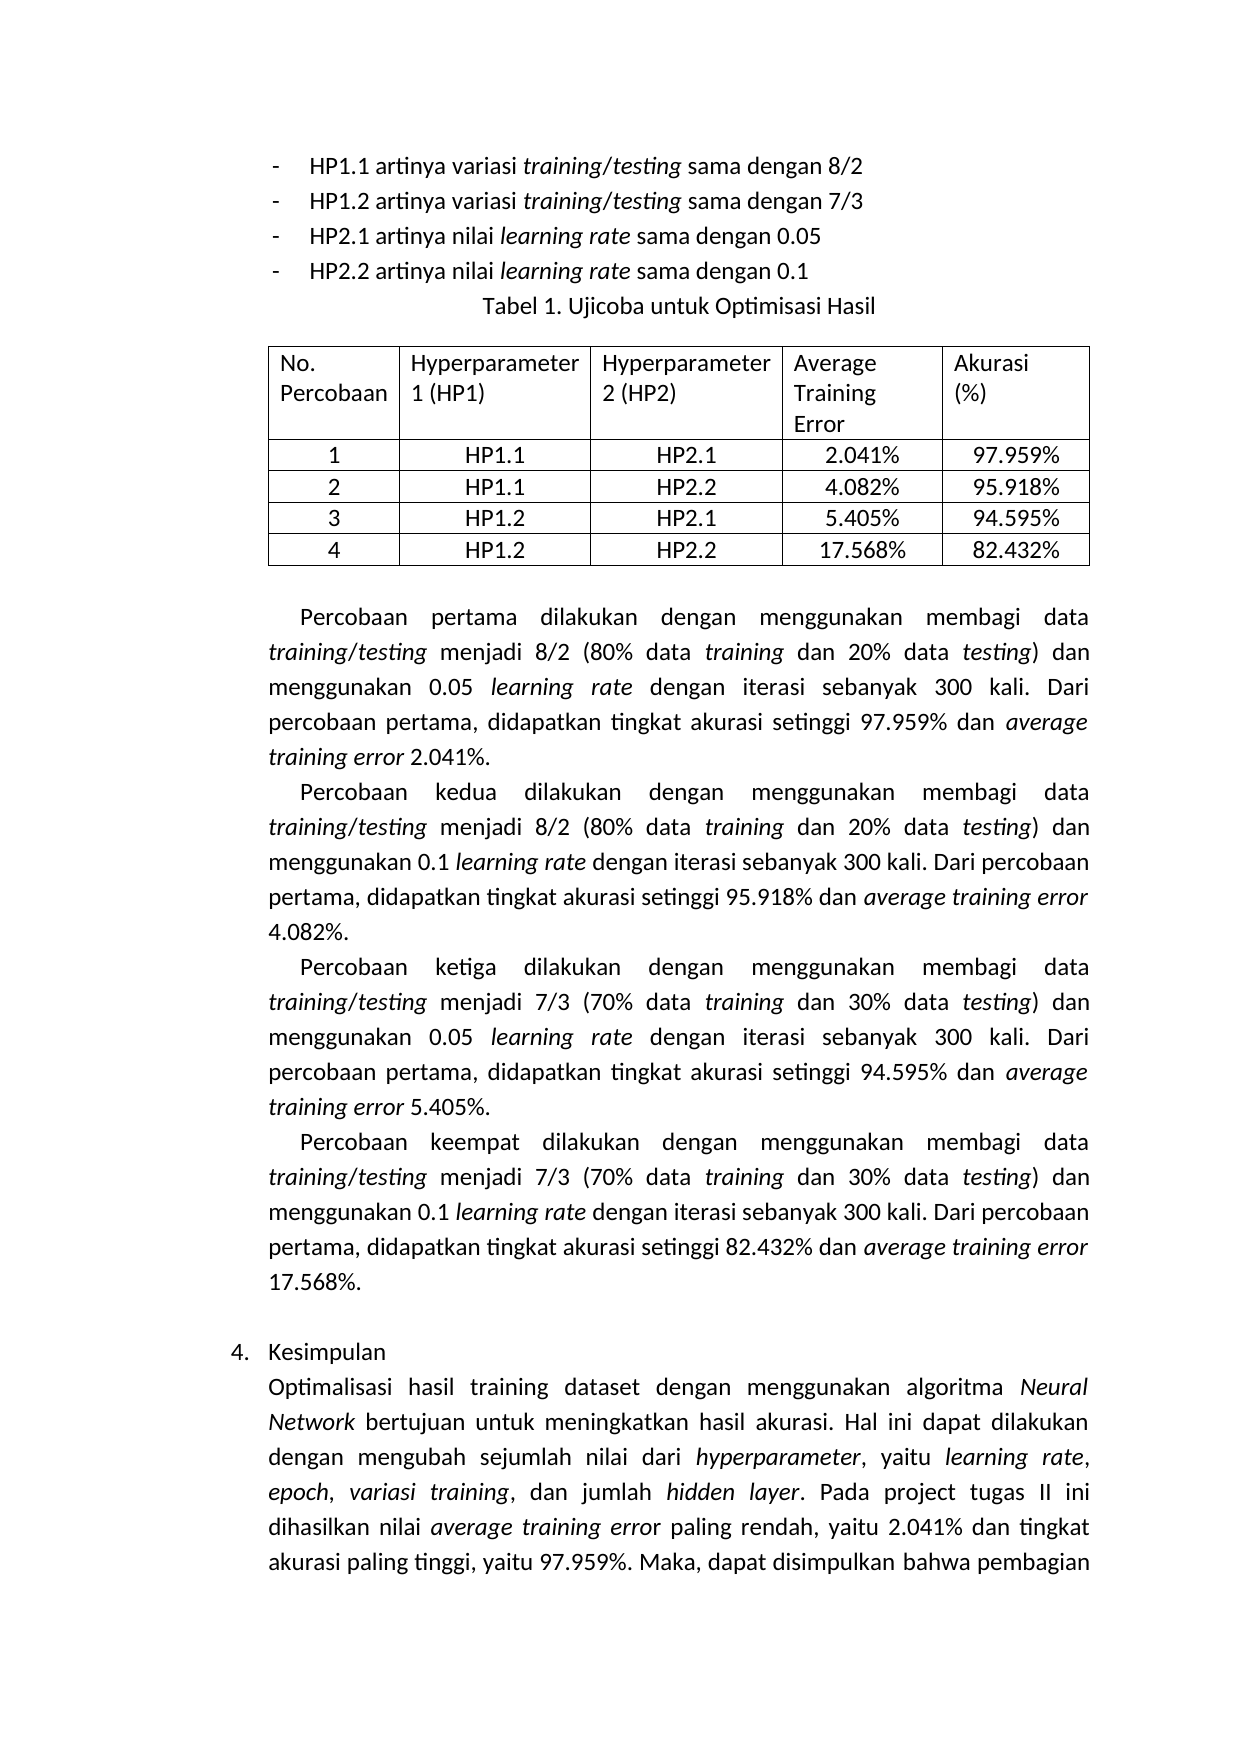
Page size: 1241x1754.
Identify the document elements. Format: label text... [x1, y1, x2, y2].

table_header Akurasi (%) [943, 347, 1089, 438]
table_cell HP2.1 [591, 440, 782, 470]
table_cell 95.918% [943, 471, 1089, 502]
list Percobaan pertama dilakukan dengan menggunakan membagi data training/testing menjadi 8/2 (80% data training dan 20% data testing) dan menggunakan 0.05 learning rate dengan iterasi sebanyak 300 kali. Dari percobaan pertama, didapatkan tingkat akurasi setinggi 97.959% dan average training error 2.041%. [268, 601, 1090, 771]
list Kesimpulan [231, 1336, 1090, 1366]
table_cell HP2.2 [591, 471, 782, 502]
table_cell 94.595% [943, 503, 1089, 533]
table_header Hyperparameter 2 (HP2) [591, 347, 782, 438]
table_header No. Percobaan [269, 347, 399, 438]
list Percobaan kedua dilakukan dengan menggunakan membagi data training/testing menjadi 8/2 (80% data training dan 20% data testing) dan menggunakan 0.1 learning rate dengan iterasi sebanyak 300 kali. Dari percobaan pertama, didapatkan tingkat akurasi setinggi 95.918% dan average training error 4.082%. [268, 776, 1090, 946]
table_cell HP2.2 [591, 534, 782, 565]
list Tabel 1. Ujicoba untuk Optimisasi Hasil [268, 290, 1090, 321]
table_cell 4 [269, 534, 399, 565]
table_cell 82.432% [943, 534, 1089, 565]
table_cell HP1.1 [400, 440, 590, 470]
table_header Hyperparameter 1 (HP1) [400, 347, 590, 438]
list HP2.1 artinya nilai learning rate sama dengan 0.05 [272, 220, 1090, 251]
table_cell HP1.1 [400, 471, 590, 502]
table_cell 97.959% [943, 440, 1089, 470]
table_cell HP1.2 [400, 534, 590, 565]
table_cell 17.568% [783, 534, 942, 565]
list Percobaan ketiga dilakukan dengan menggunakan membagi data training/testing menjadi 7/3 (70% data training dan 30% data testing) dan menggunakan 0.05 learning rate dengan iterasi sebanyak 300 kali. Dari percobaan pertama, didapatkan tingkat akurasi setinggi 94.595% dan average training error 5.405%. [268, 951, 1090, 1121]
table_cell 2.041% [783, 440, 942, 470]
table_cell 4.082% [783, 471, 942, 502]
table_cell 3 [269, 503, 399, 533]
table_cell 1 [269, 440, 399, 470]
table_cell 2 [269, 471, 399, 502]
table_cell HP1.2 [400, 503, 590, 533]
table_header Average Training Error [783, 347, 942, 438]
table_cell HP2.1 [591, 503, 782, 533]
list HP1.2 artinya variasi training/testing sama dengan 7/3 [272, 185, 1090, 216]
list HP2.2 artinya nilai learning rate sama dengan 0.1 [272, 255, 1090, 286]
list Percobaan keempat dilakukan dengan menggunakan membagi data training/testing menjadi 7/3 (70% data training dan 30% data testing) dan menggunakan 0.1 learning rate dengan iterasi sebanyak 300 kali. Dari percobaan pertama, didapatkan tingkat akurasi setinggi 82.432% dan average training error 17.568%. [268, 1126, 1090, 1296]
table_cell 5.405% [783, 503, 942, 533]
list HP1.1 artinya variasi training/testing sama dengan 8/2 [272, 150, 1090, 181]
